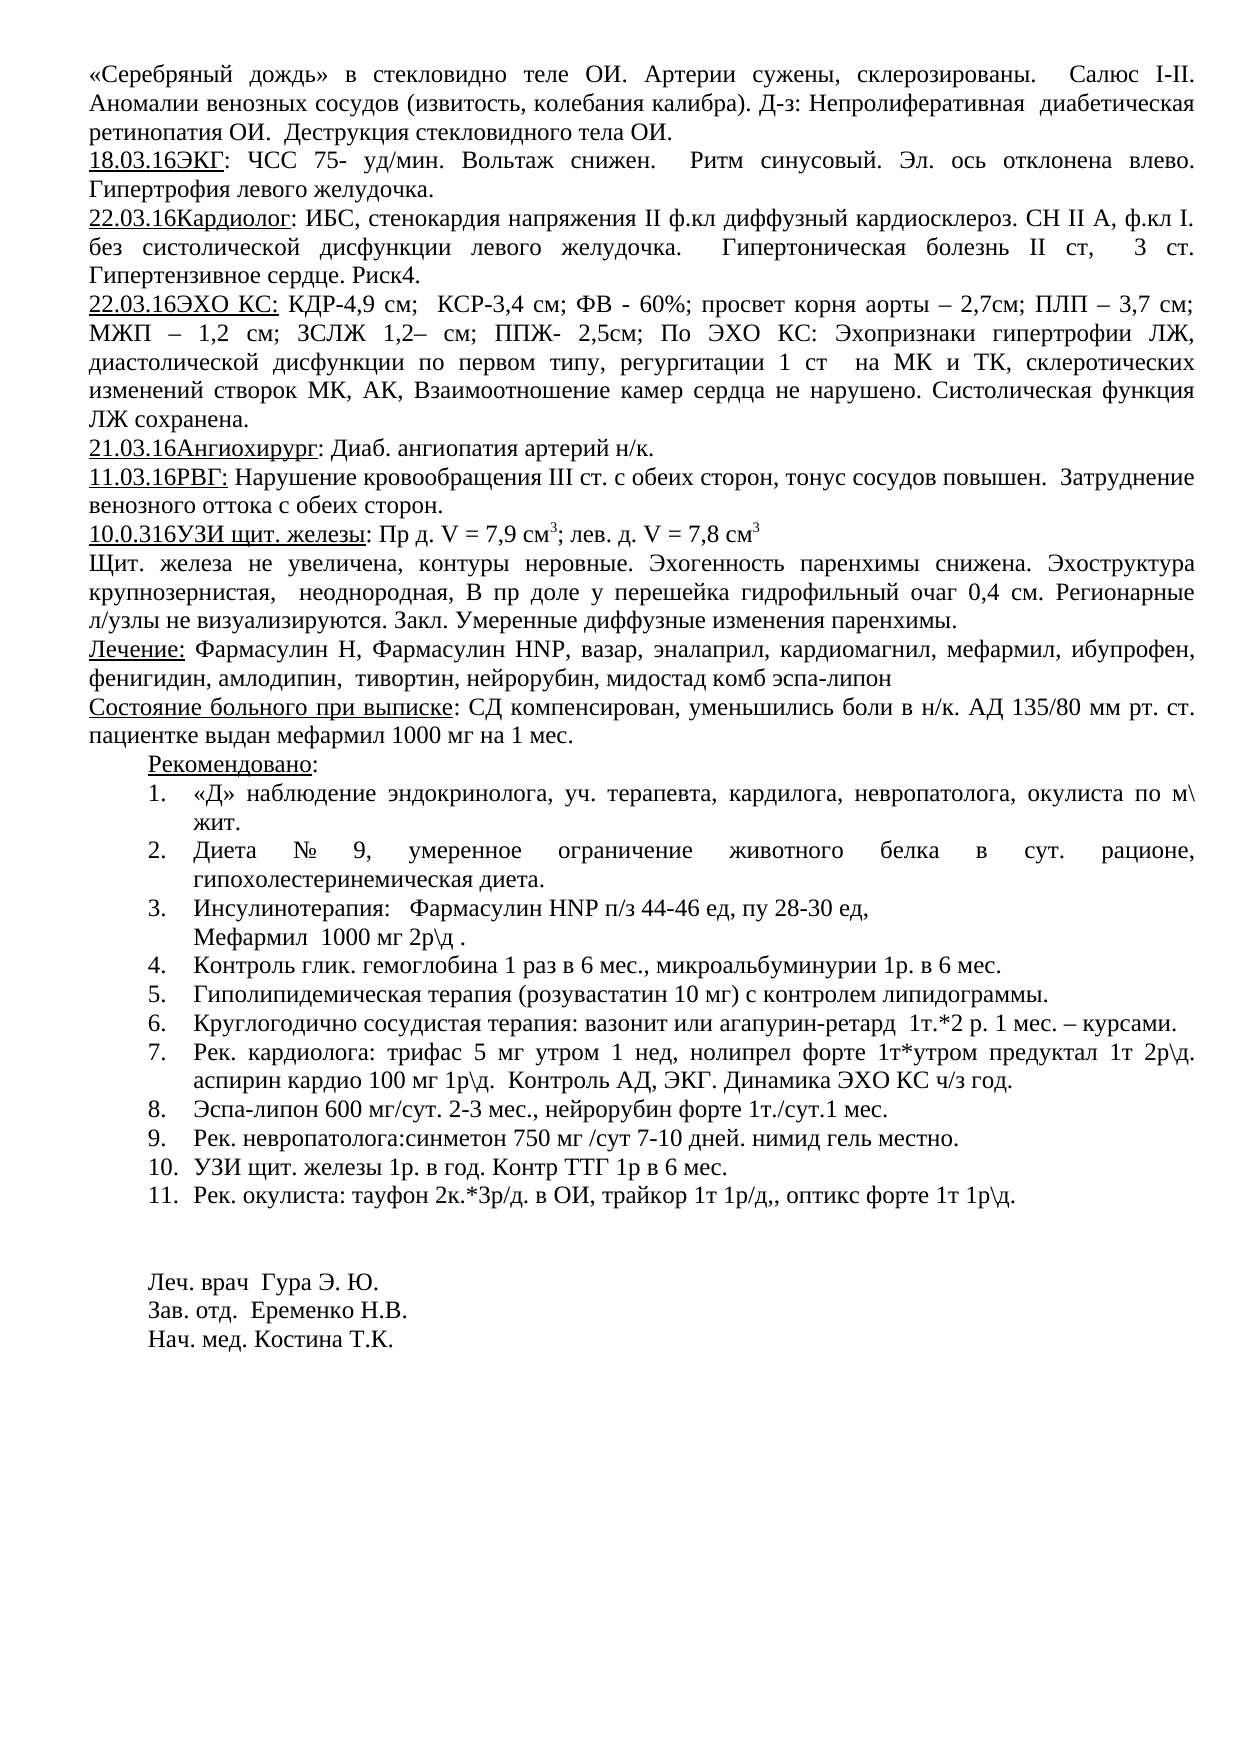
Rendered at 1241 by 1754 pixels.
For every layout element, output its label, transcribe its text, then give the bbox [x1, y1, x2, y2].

text Лечение: Фармасулин Н, Фармасулин НNР, вазар, эналаприл, кардиомагнил, мефармил, ибупрофен, фенигидин, амлодипин, тивортин, нейрорубин, мидостад комб эспа-липон [89, 634, 1196, 692]
list Гиполипидемическая терапия (розувастатин 10 мг) с контролем липидограммы. [148, 979, 1196, 1008]
list Круглогодично сосудистая терапия: вазонит или агапурин-ретард 1т.*2 р. 1 мес. – курсами. [148, 1008, 1196, 1037]
list Рек. окулиста: тауфон 2к.*3р/д. в ОИ, трайкор 1т 1р/д,, оптикс форте 1т 1р\д. [148, 1180, 1196, 1209]
list Рек. кардиолога: трифас 5 мг утром 1 нед, нолипрел форте 1т*утром предуктал 1т 2р\д. аспирин кардио 100 мг 1р\д. Контроль АД, ЭКГ. Динамика ЭХО КС ч/з год. [148, 1037, 1196, 1094]
list Контроль глик. гемоглобина 1 раз в 6 мес., микроальбуминурии 1р. в 6 мес. [148, 950, 1196, 979]
text 10.0.316УЗИ щит. железы: Пр д. V = 7,9 см3; лев. д. V = 7,8 см3 [89, 519, 1196, 548]
text Щит. железа не увеличена, контуры неровные. Эхогенность паренхимы снижена. Эхоструктура крупнозернистая, неоднородная, В пр доле у перешейка гидрофильный очаг 0,4 см. Регионарные л/узлы не визуализируются. Закл. Умеренные диффузные изменения паренхимы. [89, 548, 1196, 634]
list Инсулинотерапия: Фармасулин НNР п/з 44-46 ед, пу 28-30 ед, [148, 893, 1196, 922]
text 22.03.16ЭХО КС: КДР-4,9 см; КСР-3,4 см; ФВ - 60%; просвет корня аорты – 2,7см; ПЛП – 3,7 см; МЖП – 1,2 см; ЗСЛЖ 1,2– см; ППЖ- 2,5см; По ЭХО КС: Эхопризнаки гипертрофии ЛЖ, диастолической дисфункции по первом типу, регургитации 1 ст на МК и ТК, склеротических изменений створок МК, АК, Взаимоотношение камер сердца не нарушено. Систолическая функция ЛЖ сохранена. [89, 289, 1196, 433]
list УЗИ щит. железы 1р. в год. Контр ТТГ 1р в 6 мес. [148, 1152, 1196, 1180]
text «Серебряный дождь» в стекловидно теле ОИ. Артерии сужены, склерозированы. Салюс I-II. Аномалии венозных сосудов (извитость, колебания калибра). Д-з: Непролиферативная диабетическая ретинопатия ОИ. Деструкция стекловидного тела ОИ. [89, 59, 1196, 145]
list Диета № 9, умеренное ограничение животного белка в сут. рационе, гипохолестеринемическая диета. [148, 835, 1196, 893]
subtitle Леч. врач Гура Э. Ю. [148, 1267, 1196, 1295]
list Рек. невропатолога:синметон 750 мг /сут 7-10 дней. нимид гель местно. [148, 1123, 1196, 1152]
text 21.03.16Ангиохирург: Диаб. ангиопатия артерий н/к. [89, 433, 1196, 462]
text 11.03.16РВГ: Нарушение кровообращения III ст. с обеих сторон, тонус сосудов повышен. Затруднение венозного оттока с обеих сторон. [89, 462, 1196, 519]
text Состояние больного при выписке: СД компенсирован, уменьшились боли в н/к. АД 135/80 мм рт. ст. пациентке выдан мефармил 1000 мг на 1 мес. [89, 692, 1196, 749]
list «Д» наблюдение эндокринолога, уч. терапевта, кардилога, невропатолога, окулиста по м\жит. [148, 778, 1196, 835]
text Нач. мед. Костина Т.К. [148, 1324, 1196, 1353]
text Мефармил 1000 мг 2р\д . [193, 922, 1196, 950]
list Эспа-липон 600 мг/сут. 2-3 мес., нейрорубин форте 1т./сут.1 мес. [148, 1094, 1196, 1123]
text 18.03.16ЭКГ: ЧСС 75- уд/мин. Вольтаж снижен. Ритм синусовый. Эл. ось отклонена влево. Гипертрофия левого желудочка. [89, 145, 1196, 203]
text 22.03.16Кардиолог: ИБС, стенокардия напряжения II ф.кл диффузный кардиосклероз. СН II А, ф.кл I. без систолической дисфункции левого желудочка. Гипертоническая болезнь II ст, 3 ст. Гипертензивное сердце. Риск4. [89, 203, 1196, 289]
text Рекомендовано: [148, 749, 1196, 778]
text Зав. отд. Еременко Н.В. [148, 1295, 1196, 1324]
